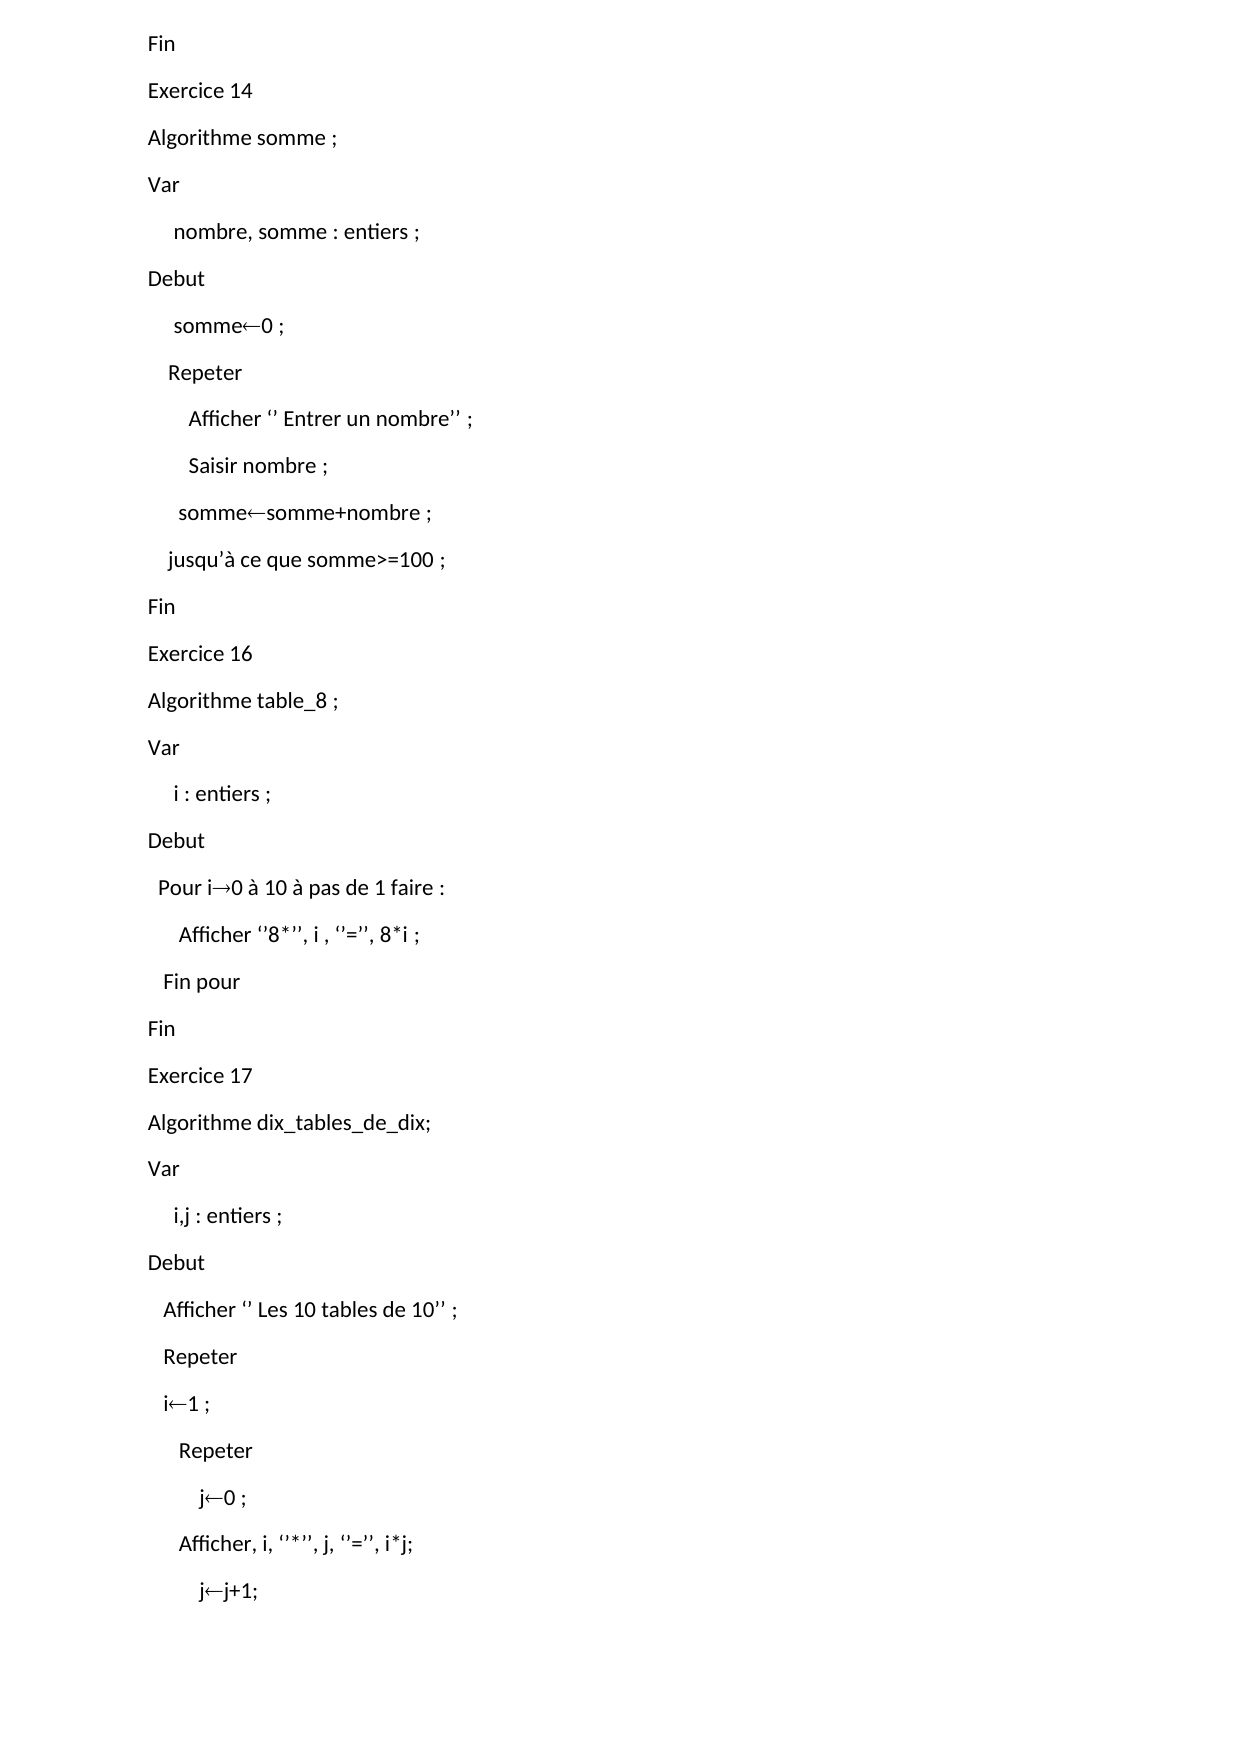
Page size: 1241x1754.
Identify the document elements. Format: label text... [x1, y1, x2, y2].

text Exercice 16 [148, 639, 1093, 667]
text Afficher ‘’8*’’, i , ‘’=’’, 8*i ; [148, 920, 1093, 948]
text Afficher ‘’ Entrer un nombre’’ ; [148, 404, 1093, 433]
text Var [148, 733, 1093, 761]
text i,j : entiers ; [148, 1201, 1093, 1229]
text i : entiers ; [148, 779, 1093, 808]
text Saisir nombre ; [148, 451, 1093, 479]
text Exercice 17 [148, 1061, 1093, 1089]
text Debut [148, 264, 1093, 292]
text Pour i0 à 10 à pas de 1 faire : [148, 873, 1093, 901]
text Fin pour [148, 967, 1093, 995]
text sommesomme+nombre ; [148, 498, 1093, 526]
text Fin [148, 29, 1093, 58]
text jusqu’à ce que somme>=100 ; [148, 545, 1093, 573]
text i1 ; [148, 1389, 1093, 1417]
text Repeter [148, 1342, 1093, 1370]
text Var [148, 170, 1093, 198]
text Algorithme dix_tables_de_dix; [148, 1108, 1093, 1136]
text Repeter [148, 1436, 1093, 1464]
text Algorithme somme ; [148, 123, 1093, 151]
text Debut [148, 1248, 1093, 1276]
text Afficher ‘’ Les 10 tables de 10’’ ; [148, 1295, 1093, 1323]
text Algorithme table_8 ; [148, 686, 1093, 714]
text nombre, somme : entiers ; [148, 217, 1093, 245]
text Exercice 14 [148, 76, 1093, 104]
text Repeter [148, 358, 1093, 386]
text jj+1; [148, 1576, 1093, 1604]
text Var [148, 1154, 1093, 1183]
text Fin [148, 592, 1093, 620]
text Fin [148, 1014, 1093, 1042]
text somme0 ; [148, 311, 1093, 339]
text j0 ; [148, 1483, 1093, 1511]
text Debut [148, 826, 1093, 854]
text Afficher, i, ‘’*’’, j, ‘’=’’, i*j; [148, 1529, 1093, 1558]
